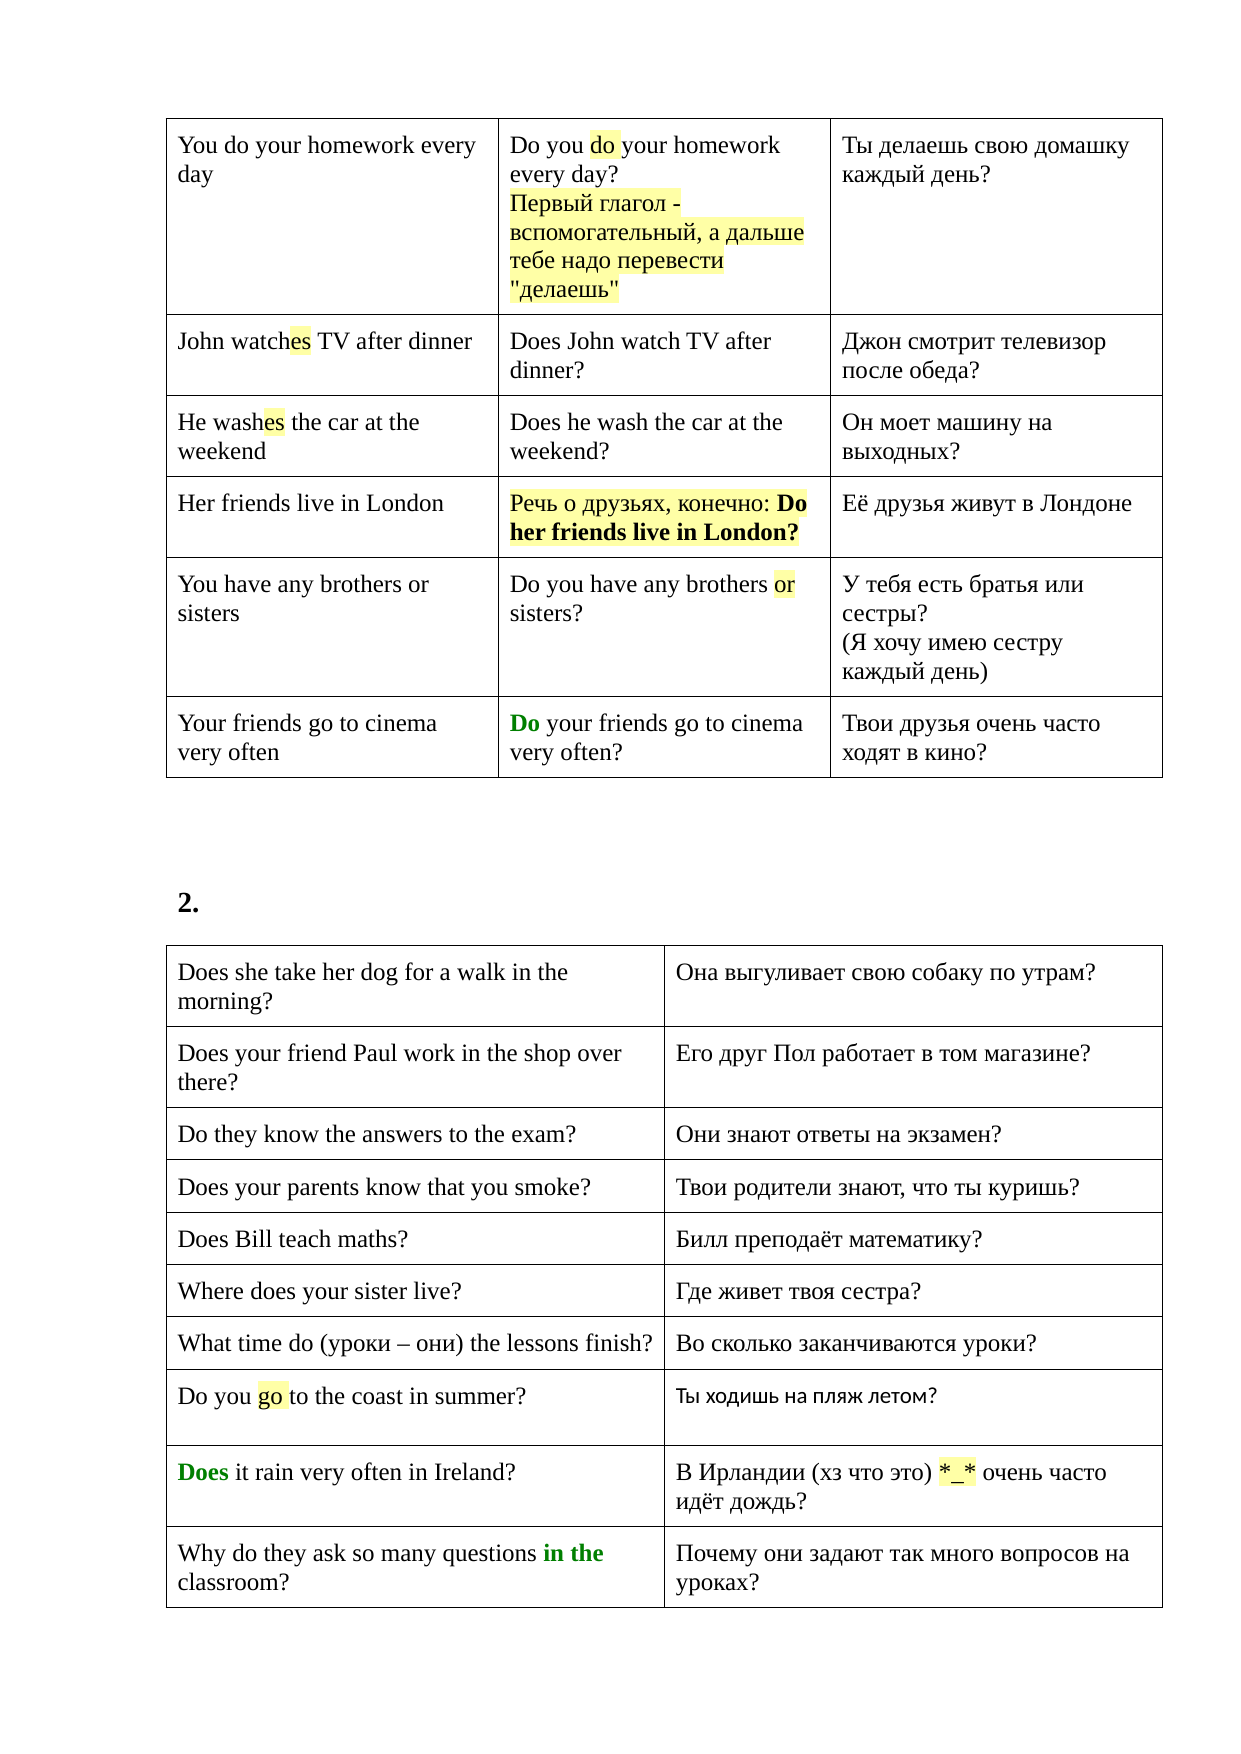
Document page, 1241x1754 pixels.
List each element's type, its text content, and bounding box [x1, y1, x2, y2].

table_cell Does your parents know that you smoke? [167, 1160, 664, 1212]
table_cell Ты ходишь на пляж летом? [665, 1370, 1162, 1445]
table_cell Речь о друзьях, конечно: Do her friends live in London? [499, 477, 830, 557]
table_cell Билл преподаёт математику? [665, 1213, 1162, 1264]
table_cell Your friends go to cinema very often [167, 697, 498, 777]
table_cell You do your homework every day [167, 119, 498, 314]
table_cell John watches TV after dinner [167, 315, 498, 395]
table_cell Где живет твоя сестра? [665, 1265, 1162, 1316]
table_cell Твои друзья очень часто ходят в кино? [831, 697, 1162, 777]
table_cell Джон смотрит телевизор после обеда? [831, 315, 1162, 395]
table_cell Why do they ask so many questions in the classroom? [167, 1527, 664, 1607]
table_cell В Ирландии (хз что это) *_* очень часто идёт дождь? [665, 1446, 1162, 1526]
table_cell Do you do your homework every day? Первый глагол - вспомогательный, а дальше тебе надо перевести "делаешь" [499, 119, 830, 314]
table_cell Do you go to the coast in summer? [167, 1370, 664, 1445]
table_cell He washes the car at the weekend [167, 396, 498, 476]
table_cell Ты делаешь свою домашку каждый день? [831, 119, 1162, 314]
table_cell Does Bill teach maths? [167, 1213, 664, 1264]
table_cell Do you have any brothers or sisters? [499, 558, 830, 696]
table_cell Where does your sister live? [167, 1265, 664, 1316]
table_cell У тебя есть братья или сестры? (Я хочу имею сестру каждый день) [831, 558, 1162, 696]
table_cell You have any brothers or sisters [167, 558, 498, 696]
table_cell Her friends live in London [167, 477, 498, 557]
table_cell Они знают ответы на экзамен? [665, 1108, 1162, 1159]
table_header Does she take her dog for a walk in the morning? [167, 946, 664, 1026]
table_cell Почему они задают так много вопросов на уроках? [665, 1527, 1162, 1607]
table_cell Во сколько заканчиваются уроки? [665, 1317, 1162, 1368]
table_cell Does it rain very often in Ireland? [167, 1446, 664, 1526]
table_cell Твои родители знают, что ты куришь? [665, 1160, 1162, 1212]
text 2. [177, 886, 1152, 919]
table_cell Do they know the answers to the exam? [167, 1108, 664, 1159]
table_cell What time do (уроки – они) the lessons finish? [167, 1317, 664, 1368]
table_cell Его друг Пол работает в том магазине? [665, 1027, 1162, 1107]
table_cell Does John watch TV after dinner? [499, 315, 830, 395]
table_cell Do your friends go to cinema very often? [499, 697, 830, 777]
table_cell Does he wash the car at the weekend? [499, 396, 830, 476]
table_header Она выгуливает свою собаку по утрам? [665, 946, 1162, 1026]
table_cell Он моет машину на выходных? [831, 396, 1162, 476]
table_cell Её друзья живут в Лондоне [831, 477, 1162, 557]
table_cell Does your friend Paul work in the shop over there? [167, 1027, 664, 1107]
